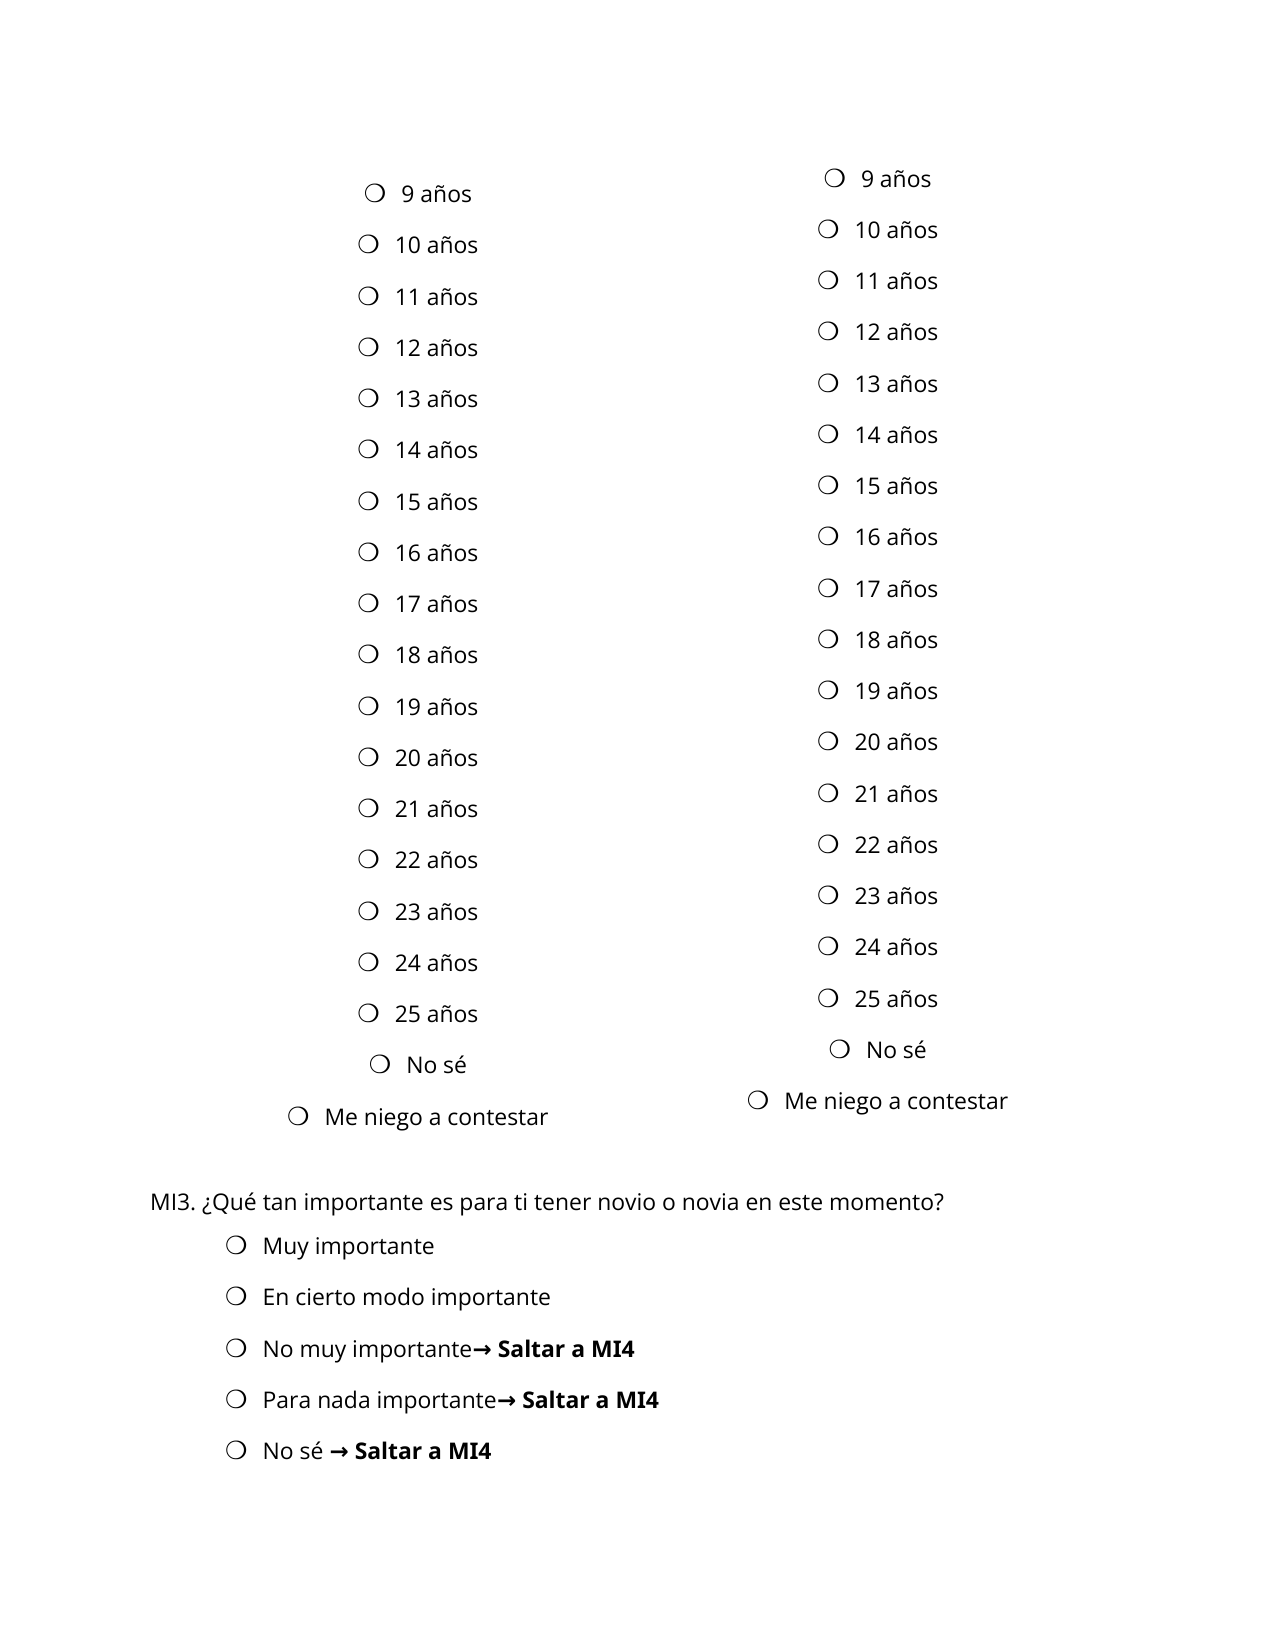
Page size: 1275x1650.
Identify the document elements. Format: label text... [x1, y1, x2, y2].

list Para nada importante→ Saltar a MI4 [225, 1371, 1125, 1422]
list Muy importante [225, 1217, 1125, 1269]
list No muy importante→ Saltar a MI4 [225, 1320, 1125, 1371]
text MI3. ¿Qué tan importante es para ti tener novio o novia en este momento? [150, 1186, 1125, 1217]
list No sé → Saltar a MI4 [225, 1422, 1125, 1474]
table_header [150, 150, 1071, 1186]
list En cierto modo importante [225, 1269, 1125, 1320]
